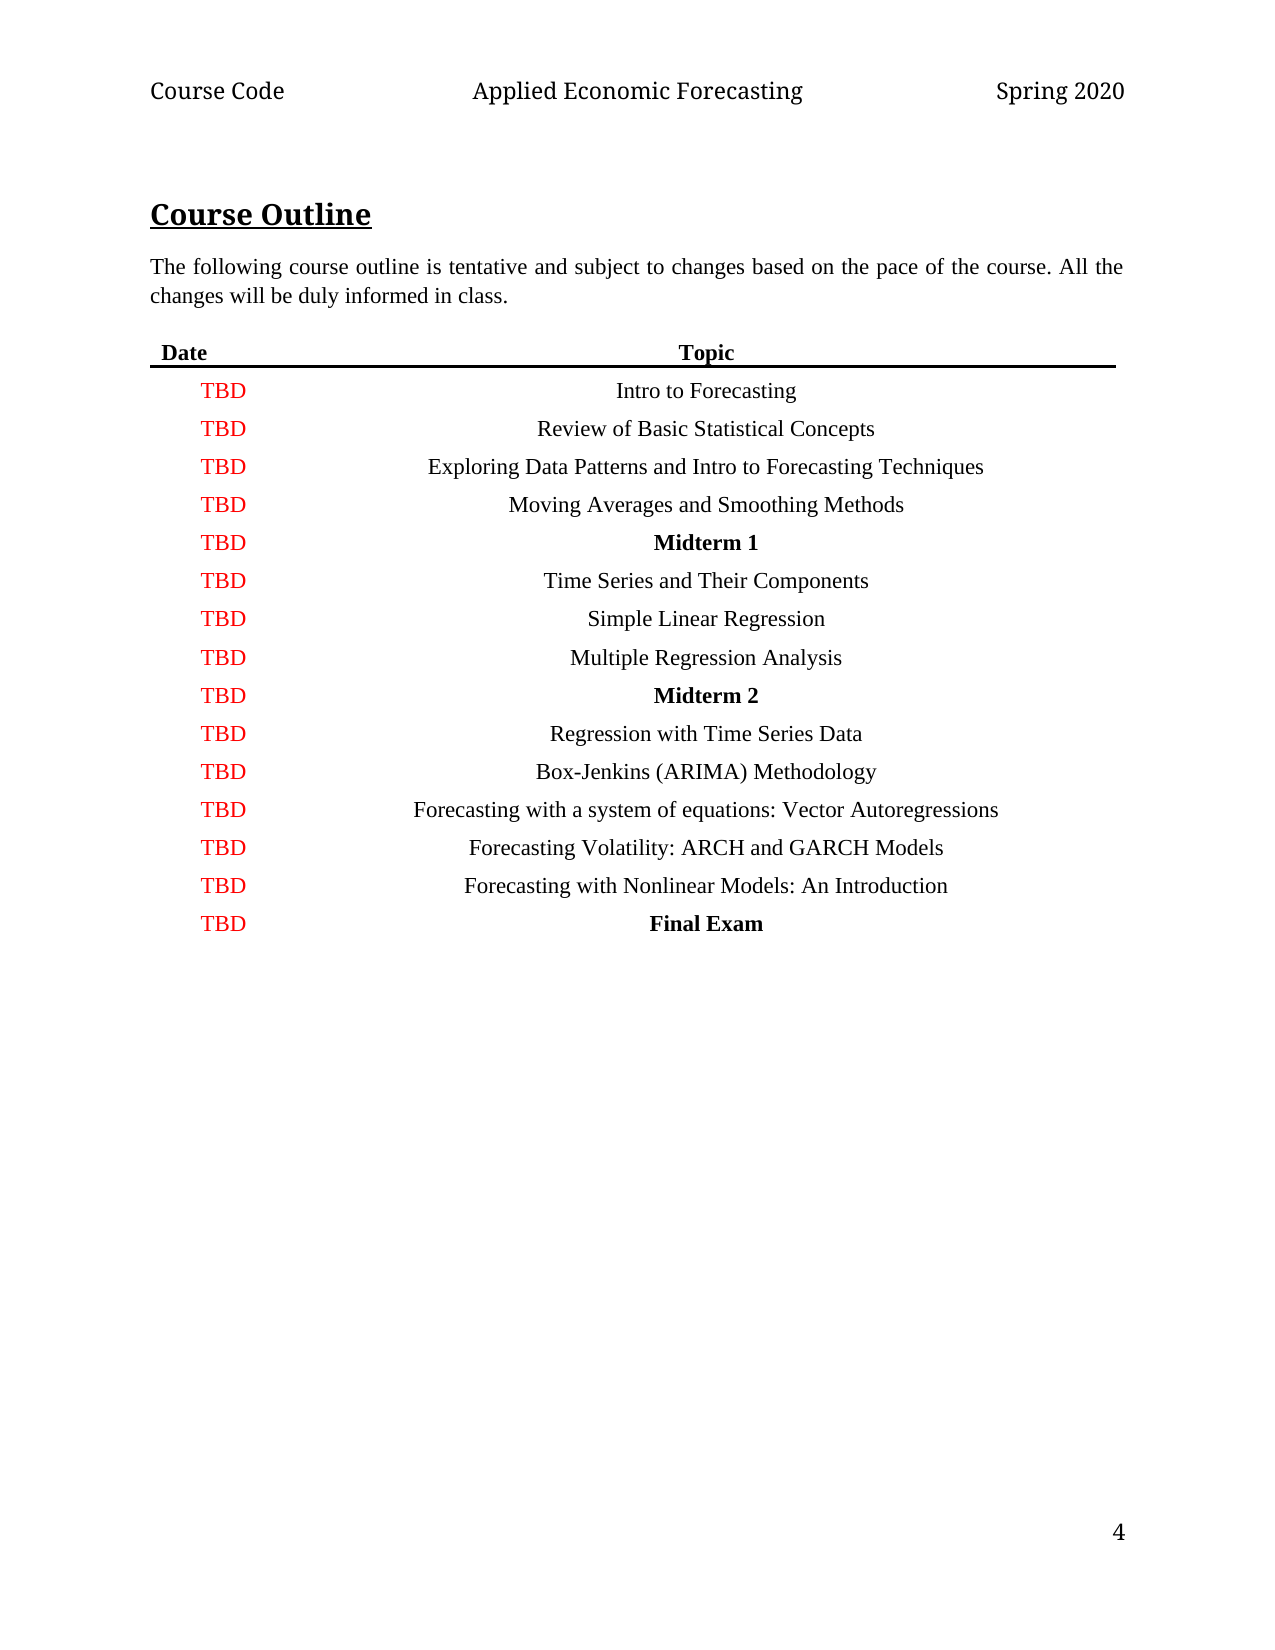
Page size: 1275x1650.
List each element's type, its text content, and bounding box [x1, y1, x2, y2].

table_header Date [150, 327, 296, 365]
table_cell Moving Averages and Smoothing Methods [296, 479, 1116, 517]
table_cell TBD [150, 823, 296, 861]
table_cell TBD [150, 784, 296, 822]
table_cell TBD [150, 594, 296, 632]
table_cell TBD [150, 479, 296, 517]
table_cell Forecasting Volatility: ARCH and GARCH Models [296, 823, 1116, 861]
table_cell Simple Linear Regression [296, 594, 1116, 632]
table_cell TBD [150, 746, 296, 784]
text Course Outline [150, 194, 1125, 233]
table_cell Box-Jenkins (ARIMA) Methodology [296, 746, 1116, 784]
table_cell Multiple Regression Analysis [296, 632, 1116, 670]
table_cell Regression with Time Series Data [296, 708, 1116, 746]
table_cell TBD [150, 403, 296, 441]
table_cell TBD [150, 632, 296, 670]
table_cell Midterm 2 [296, 670, 1116, 708]
table_cell TBD [150, 368, 296, 403]
table_cell Exploring Data Patterns and Intro to Forecasting Techniques [296, 441, 1116, 479]
table_cell TBD [150, 899, 296, 937]
table_cell Midterm 1 [296, 518, 1116, 556]
table_cell Forecasting with Nonlinear Models: An Introduction [296, 861, 1116, 899]
table_cell TBD [150, 441, 296, 479]
table_cell TBD [150, 861, 296, 899]
table_cell Final Exam [296, 899, 1116, 937]
table_cell TBD [150, 518, 296, 556]
table_cell Time Series and Their Components [296, 556, 1116, 594]
table_header Topic [296, 327, 1116, 365]
table_cell Intro to Forecasting [296, 368, 1116, 403]
table_cell Review of Basic Statistical Concepts [296, 403, 1116, 441]
table_cell TBD [150, 708, 296, 746]
text The following course outline is tentative and subject to changes based on the pace of the course. All the changes will be duly informed in class. [150, 253, 1125, 308]
table_cell Forecasting with a system of equations: Vector Autoregressions [296, 784, 1116, 822]
table_cell TBD [150, 556, 296, 594]
table_cell TBD [150, 670, 296, 708]
